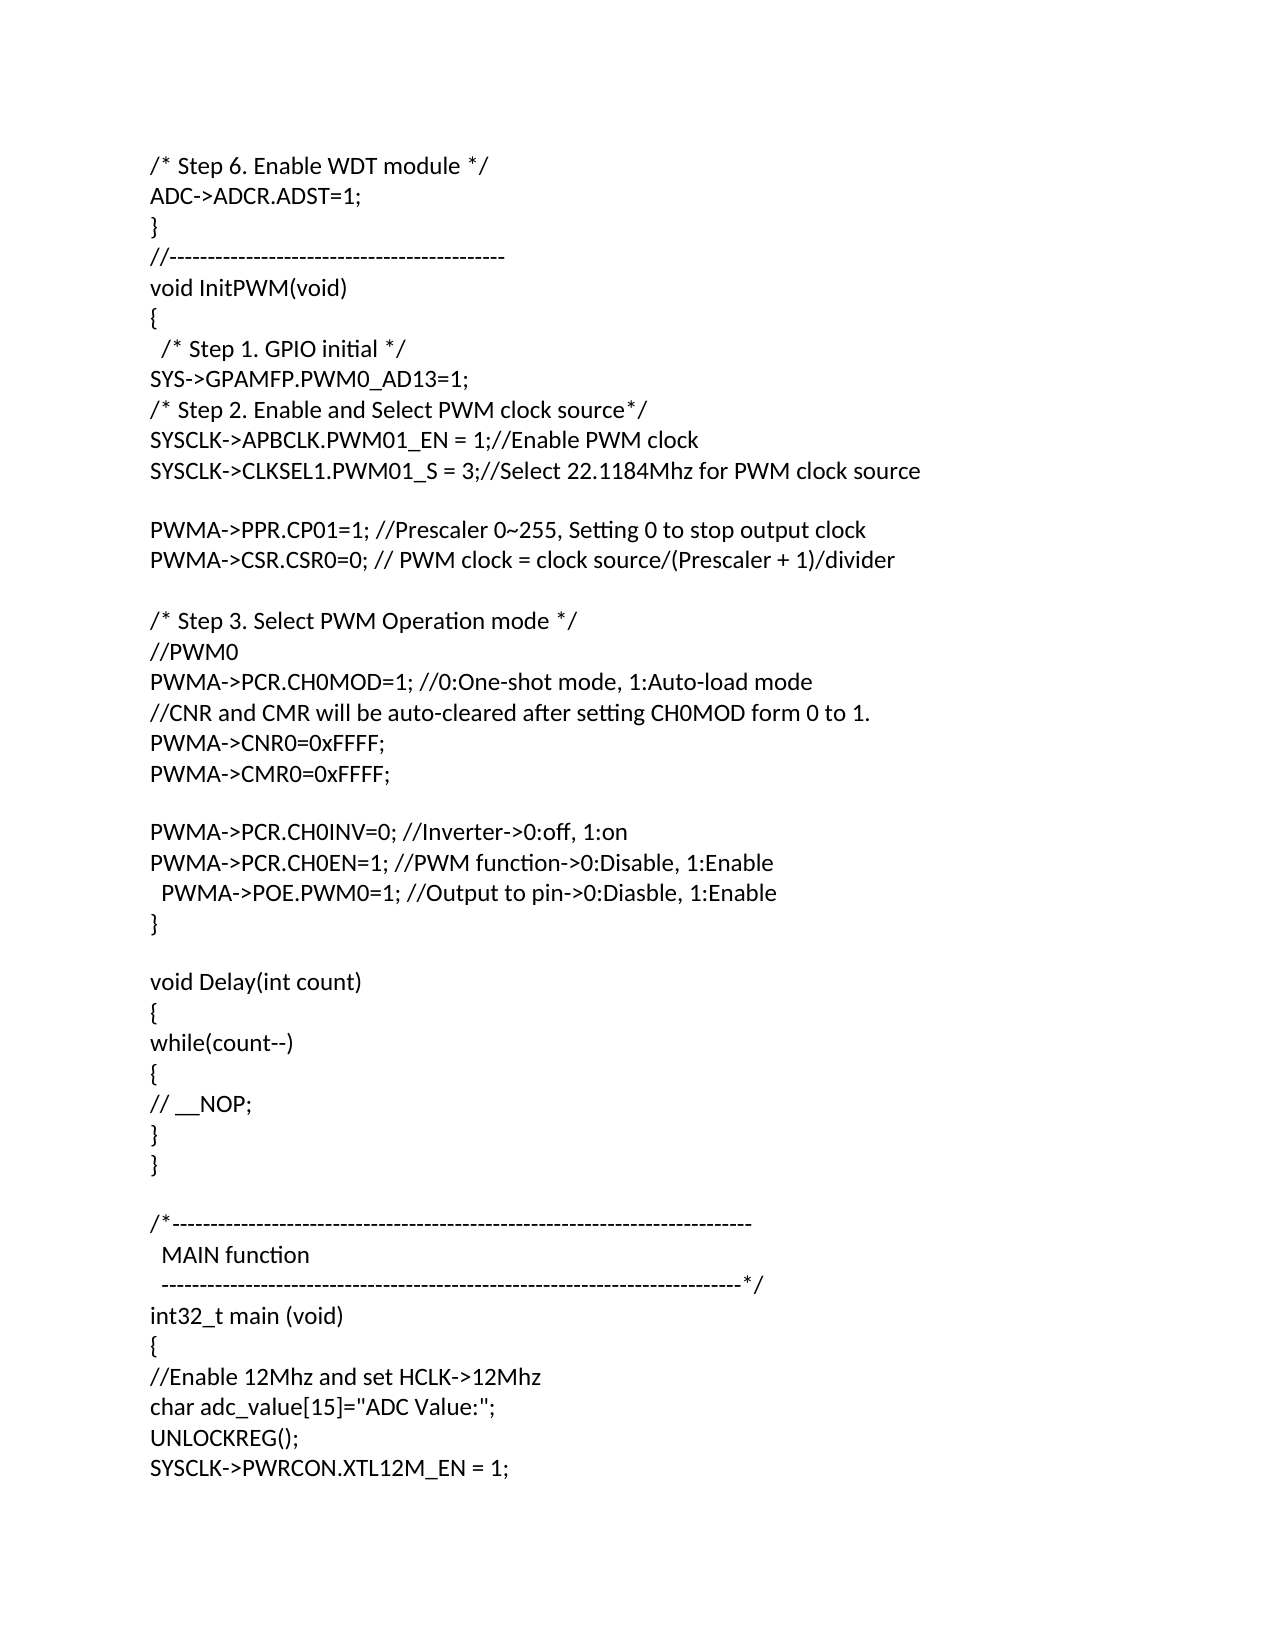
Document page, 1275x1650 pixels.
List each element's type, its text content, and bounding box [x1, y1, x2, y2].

text ADC->ADCR.ADST=1; [150, 181, 1125, 211]
text //-------------------------------------------- [150, 242, 1125, 272]
text //PWM0 [150, 636, 1125, 666]
text } [150, 1150, 1125, 1180]
text //Enable 12Mhz and set HCLK->12Mhz [150, 1361, 1125, 1391]
text PWMA->PCR.CH0MOD=1; //0:One-shot mode, 1:Auto-load mode [150, 666, 1125, 697]
text { [150, 303, 1125, 333]
text MAIN function [150, 1239, 1125, 1269]
text PWMA->PCR.CH0EN=1; //PWM function->0:Disable, 1:Enable [150, 847, 1125, 877]
text } [150, 908, 1125, 938]
text { [150, 1058, 1125, 1089]
text { [150, 1330, 1125, 1361]
text PWMA->CNR0=0xFFFF; [150, 727, 1125, 758]
text { [150, 997, 1125, 1028]
text char adc_value[15]="ADC Value:"; [150, 1391, 1125, 1422]
text ----------------------------------------------------------------------------*/ [150, 1269, 1125, 1300]
text void InitPWM(void) [150, 272, 1125, 303]
text UNLOCKREG(); [150, 1422, 1125, 1452]
text PWMA->POE.PWM0=1; //Output to pin->0:Diasble, 1:Enable [150, 877, 1125, 908]
text SYS->GPAMFP.PWM0_AD13=1; [150, 364, 1125, 394]
text void Delay(int count) [150, 967, 1125, 997]
text /*---------------------------------------------------------------------------- [150, 1208, 1125, 1239]
text PWMA->PCR.CH0INV=0; //Inverter->0:off, 1:on [150, 816, 1125, 847]
text SYSCLK->APBCLK.PWM01_EN = 1;//Enable PWM clock [150, 425, 1125, 455]
text } [150, 1119, 1125, 1150]
text } [150, 211, 1125, 242]
text /* Step 1. GPIO initial */ [150, 333, 1125, 364]
text PWMA->CSR.CSR0=0; // PWM clock = clock source/(Prescaler + 1)/divider [150, 544, 1125, 575]
text PWMA->PPR.CP01=1; //Prescaler 0~255, Setting 0 to stop output clock [150, 514, 1125, 544]
text while(count--) [150, 1028, 1125, 1058]
text int32_t main (void) [150, 1300, 1125, 1330]
text SYSCLK->PWRCON.XTL12M_EN = 1; [150, 1452, 1125, 1483]
text /* Step 3. Select PWM Operation mode */ [150, 605, 1125, 636]
text //CNR and CMR will be auto-cleared after setting CH0MOD form 0 to 1. [150, 697, 1125, 727]
text SYSCLK->CLKSEL1.PWM01_S = 3;//Select 22.1184Mhz for PWM clock source [150, 455, 1125, 486]
text /* Step 2. Enable and Select PWM clock source*/ [150, 394, 1125, 425]
text /* Step 6. Enable WDT module */ [150, 150, 1125, 181]
text PWMA->CMR0=0xFFFF; [150, 758, 1125, 788]
text // __NOP; [150, 1089, 1125, 1119]
